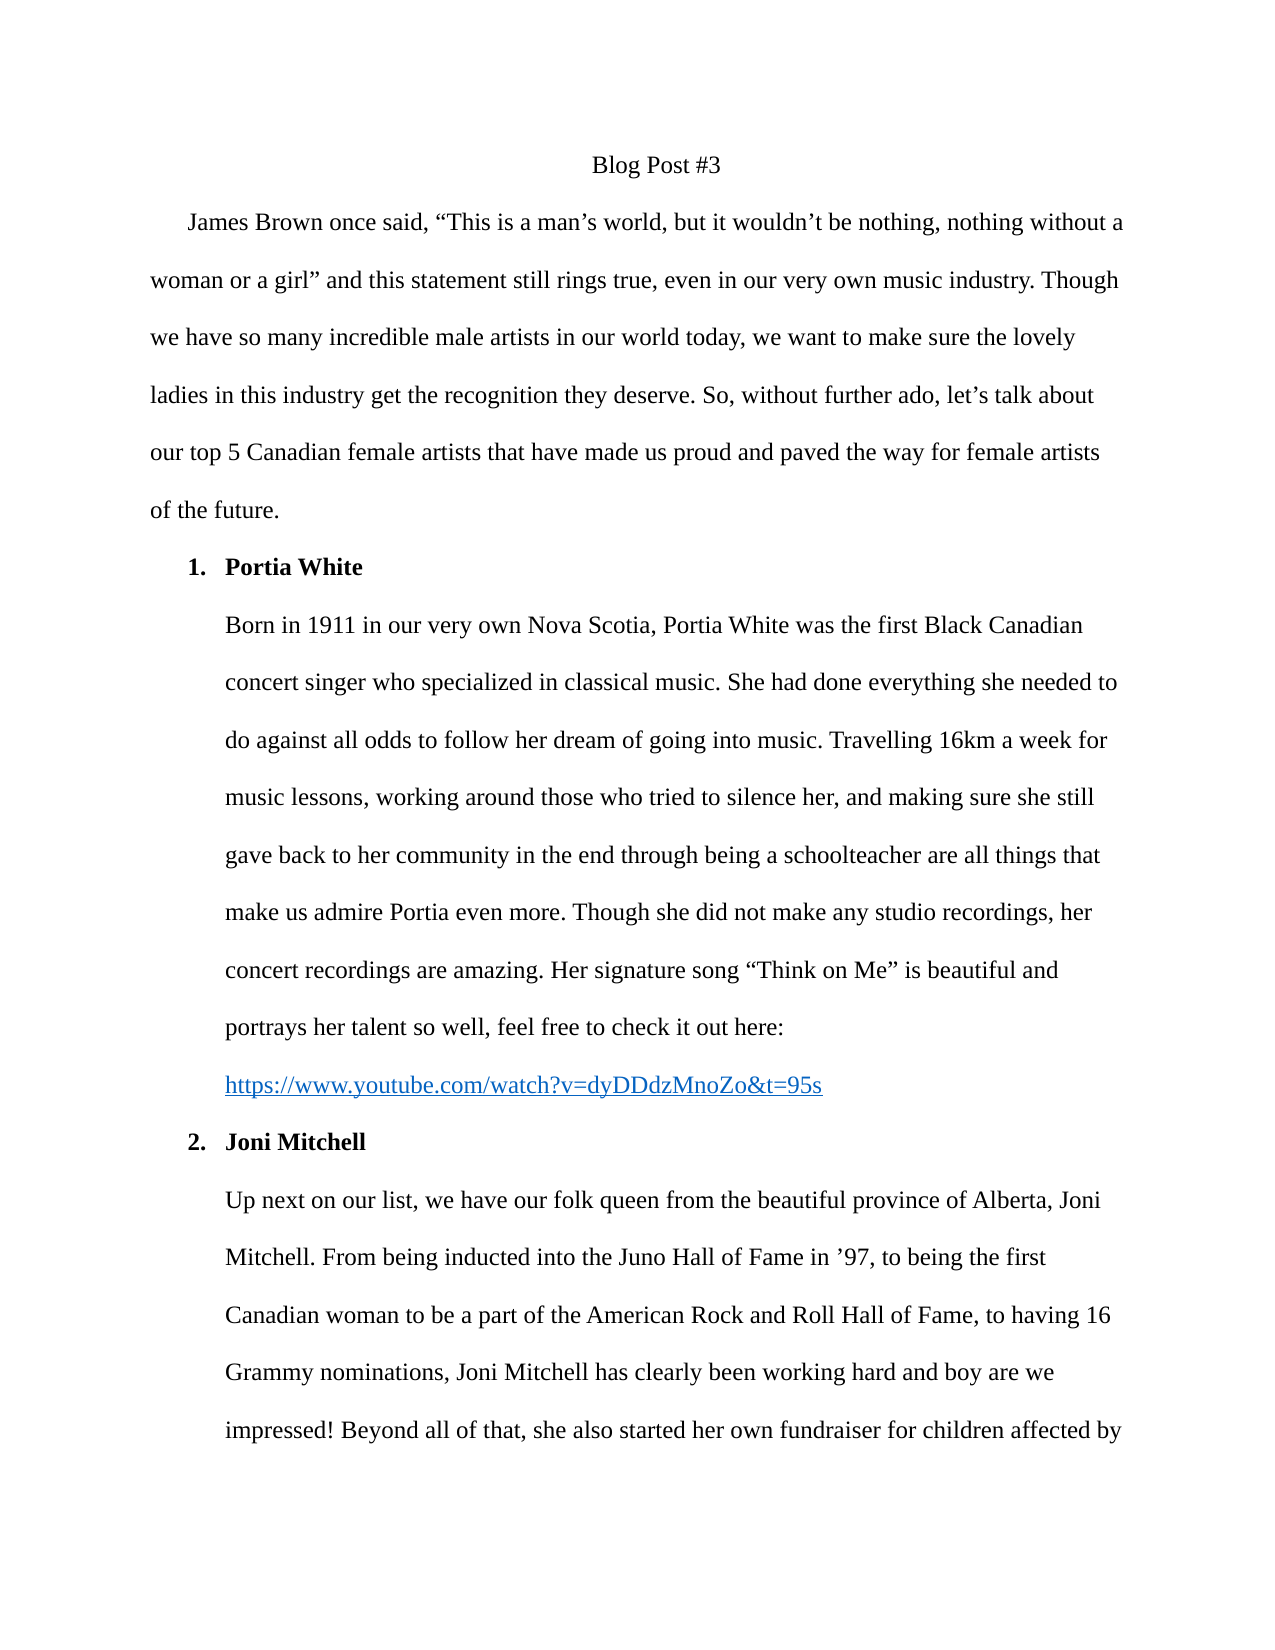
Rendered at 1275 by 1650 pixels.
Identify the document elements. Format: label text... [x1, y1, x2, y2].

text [225, 1185, 1125, 1444]
text James Brown once said, “This is a man’s world, but it wouldn’t be nothing, nothing without a woman or a girl” and this statement still rings true, even in our very own music industry. Though we have so many incredible male artists in our world today, we want to make sure the lovely ladies in this industry get the recognition they deserve. So, without further ado, let’s talk about our top 5 Canadian female artists that have made us proud and paved the way for female artists of the future. [150, 207, 1125, 524]
list Portia White [187, 552, 1125, 581]
list Joni Mitchell [187, 1127, 1125, 1156]
text Blog Post #3 [150, 150, 1125, 179]
text Born in 1911 in our very own Nova Scotia, Portia White was the first Black Canadian concert singer who specialized in classical music. She had done everything she needed to do against all odds to follow her dream of going into music. Travelling 16km a week for music lessons, working around those who tried to silence her, and making sure she still gave back to her community in the end through being a schoolteacher are all things that make us admire Portia even more. Though she did not make any studio recordings, her concert recordings are amazing. Her signature song “Think on Me” is beautiful and portrays her talent so well, feel free to check it out here: https://www.youtube.com/watch?v=dyDDdzMnoZo&t=95s [225, 610, 1125, 1099]
